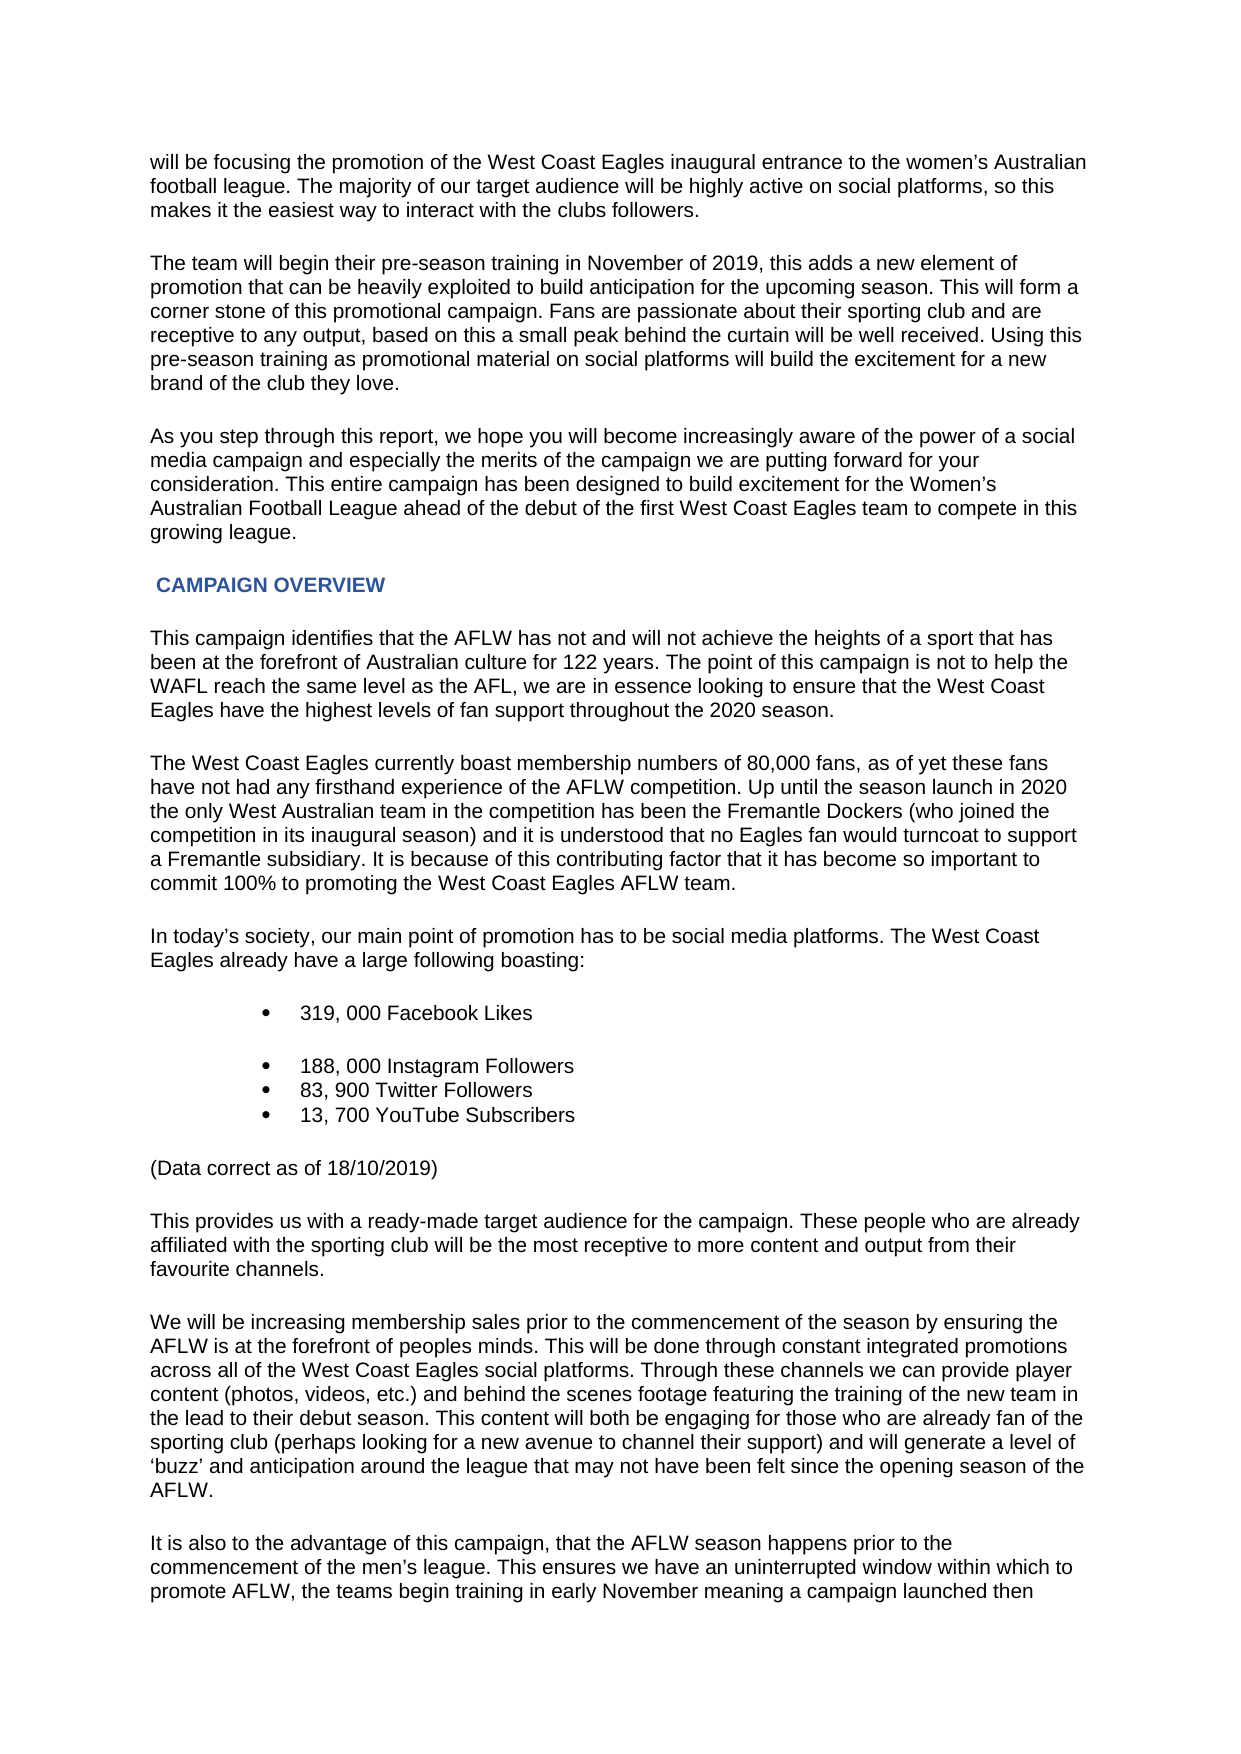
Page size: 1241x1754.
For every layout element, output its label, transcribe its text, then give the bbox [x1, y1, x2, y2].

text This campaign identifies that the AFLW has not and will not achieve the heights of a sport that has been at the forefront of Australian culture for 122 years. The point of this campaign is not to help the WAFL reach the same level as the AFL, we are in essence looking to ensure that the West Coast Eagles have the highest levels of fan support throughout the 2020 season. [150, 674, 1090, 770]
list 319, 000 Facebook Likes [262, 1049, 1090, 1073]
text The team will begin their pre-season training in November of 2019, this adds a new element of promotion that can be heavily exploited to build anticipation for the upcoming season. This will form a corner stone of this promotional campaign. Fans are passionate about their sporting club and are receptive to any output, based on this a small peak behind the curtain will be well received. Using this pre-season training as promotional material on social platforms will build the excitement for a new brand of the club they love. [150, 299, 1090, 443]
list 13, 700 YouTube Subscribers [262, 1209, 1090, 1233]
text As you step through this report, we hope you will become increasingly aware of the power of a social media campaign and especially the merits of the campaign we are putting forward for your consideration. This entire campaign has been designed to build excitement for the Women’s Australian Football League ahead of the debut of the first West Coast Eagles team to compete in this growing league. [150, 472, 1090, 592]
text This provides us with a ready-made target audience for the campaign. These people who are already affiliated with the sporting club will be the most receptive to more content and output from their favourite channels. [150, 1315, 1090, 1387]
text In today’s society, our main point of promotion has to be social media platforms. The West Coast Eagles already have a large following boasting: [150, 972, 1090, 1020]
text As social media is a continually growing industry in today’s society, it is our most important avenue of communication with the fans and our target audiences. It is through these mediums that our campaign will be focusing the promotion of the West Coast Eagles inaugural entrance to the women’s Australian football league. The majority of our target audience will be highly active on social platforms, so this makes it the easiest way to interact with the clubs followers. [150, 150, 1090, 270]
subtitle CAMPAIGN OVERVIEW [150, 621, 1090, 645]
list 188, 000 Instagram Followers [262, 1102, 1090, 1126]
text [150, 1416, 1090, 1560]
text (Data correct as of 18/10/2019) [150, 1262, 1090, 1286]
list 83, 900 Twitter Followers [262, 1155, 1090, 1179]
text The West Coast Eagles currently boast membership numbers of 80,000 fans, as of yet these fans have not had any firsthand experience of the AFLW competition. Up until the season launch in 2020 the only West Australian team in the competition has been the Fremantle Dockers (who joined the competition in its inaugural season) and it is understood that no Eagles fan would turncoat to support a Fremantle subsidiary. It is because of this contributing factor that it has become so important to commit 100% to promoting the West Coast Eagles AFLW team. [150, 799, 1090, 943]
